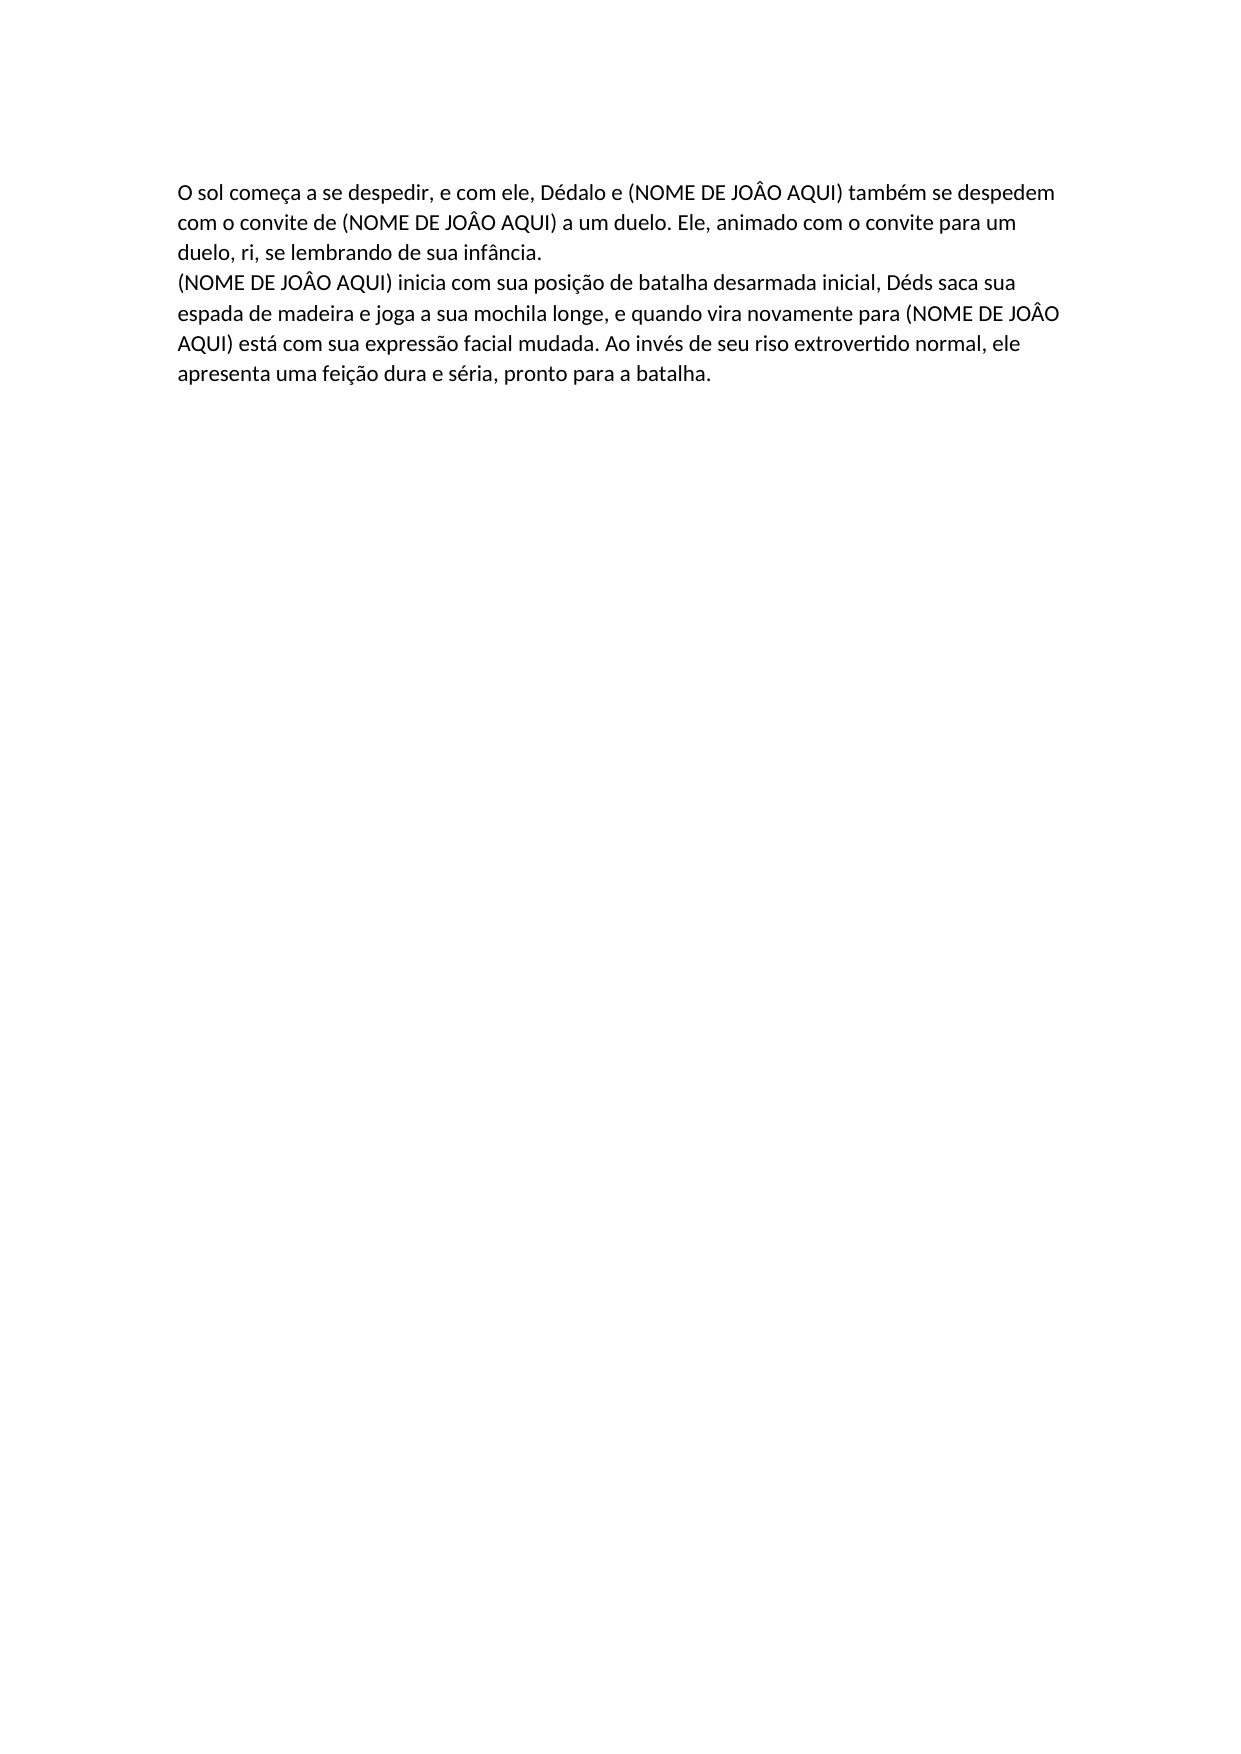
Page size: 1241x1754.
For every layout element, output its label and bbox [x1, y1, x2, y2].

text [177, 148, 1063, 387]
